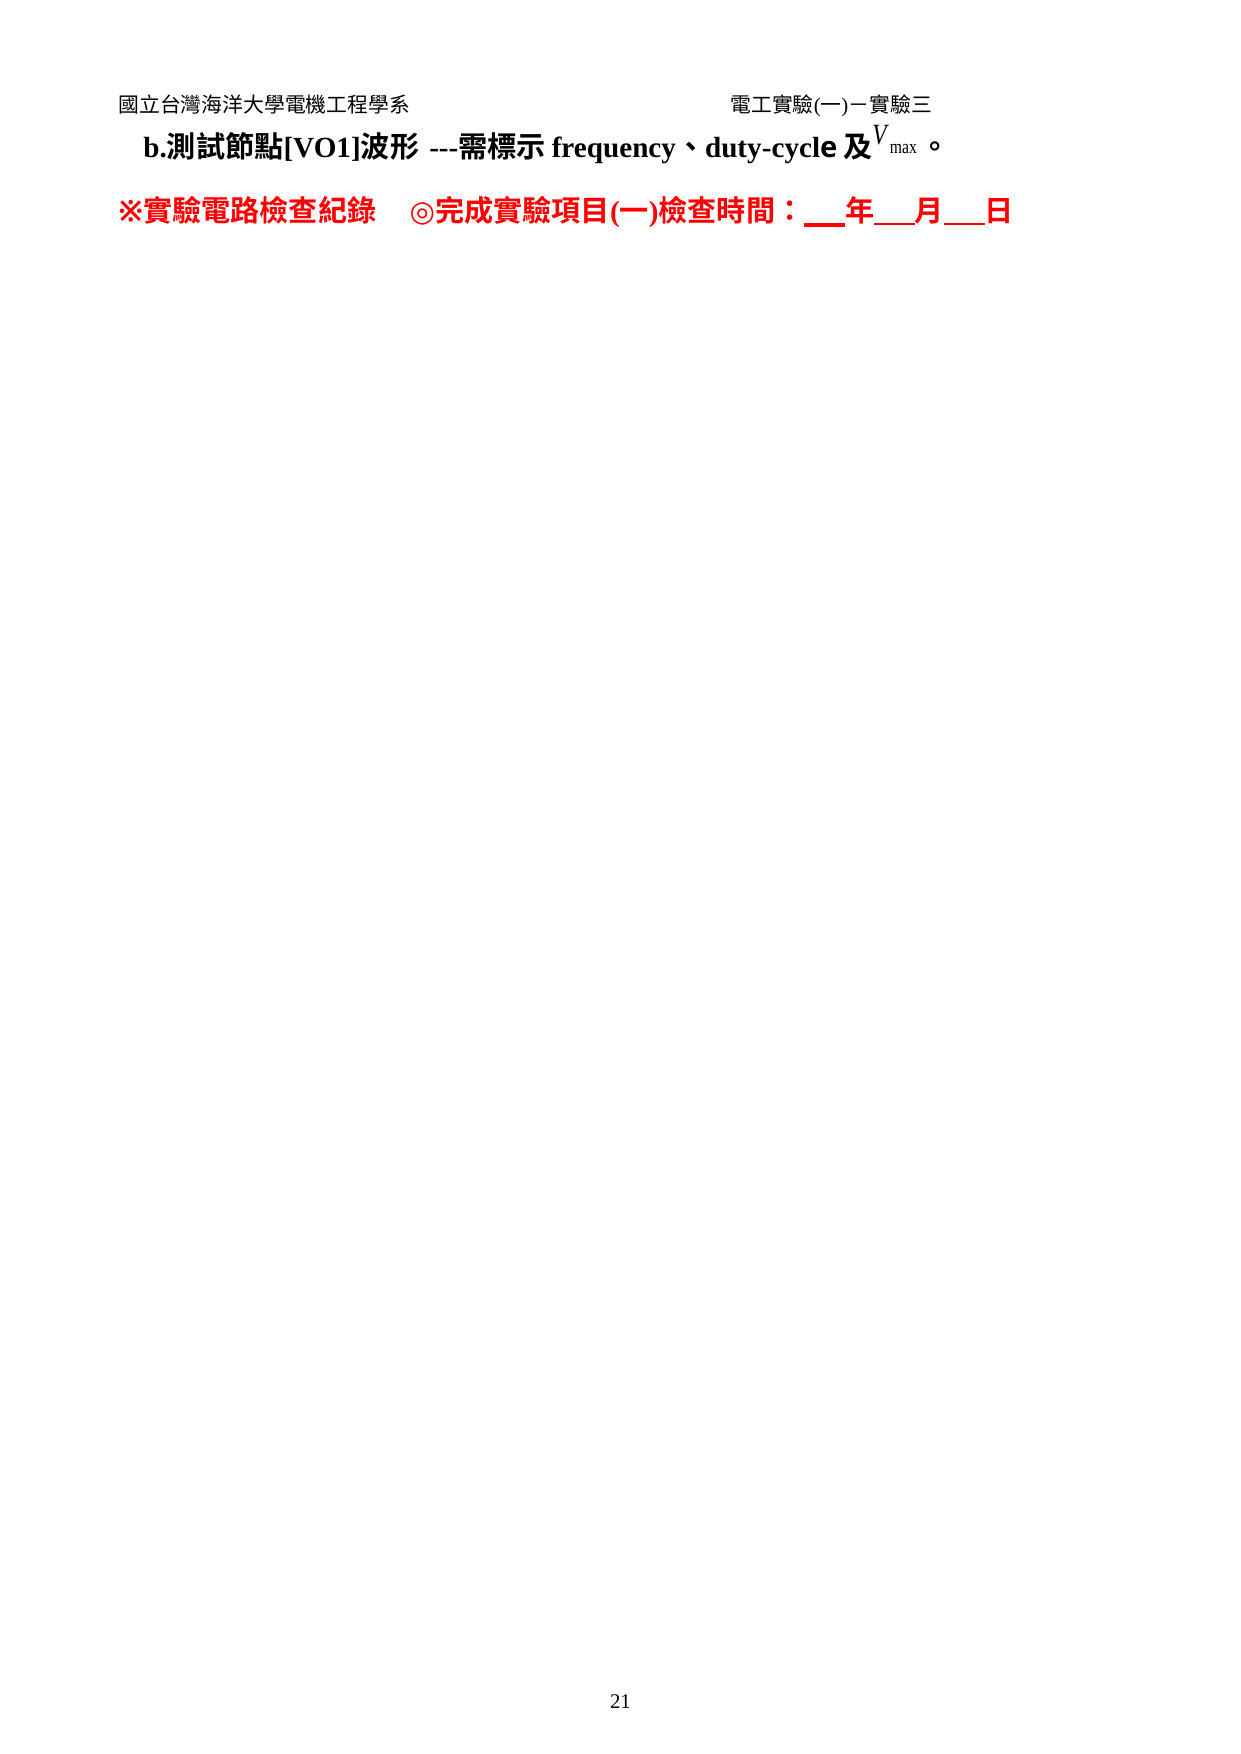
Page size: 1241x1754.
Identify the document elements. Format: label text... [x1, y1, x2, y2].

text b.測試節點[VO1]波形 ---需標示frequency、duty-cycle及。 [143, 119, 1122, 166]
text ※實驗電路檢查紀錄 ◎完成實驗項目(一)檢查時間： 年 月 日 [118, 188, 1122, 230]
